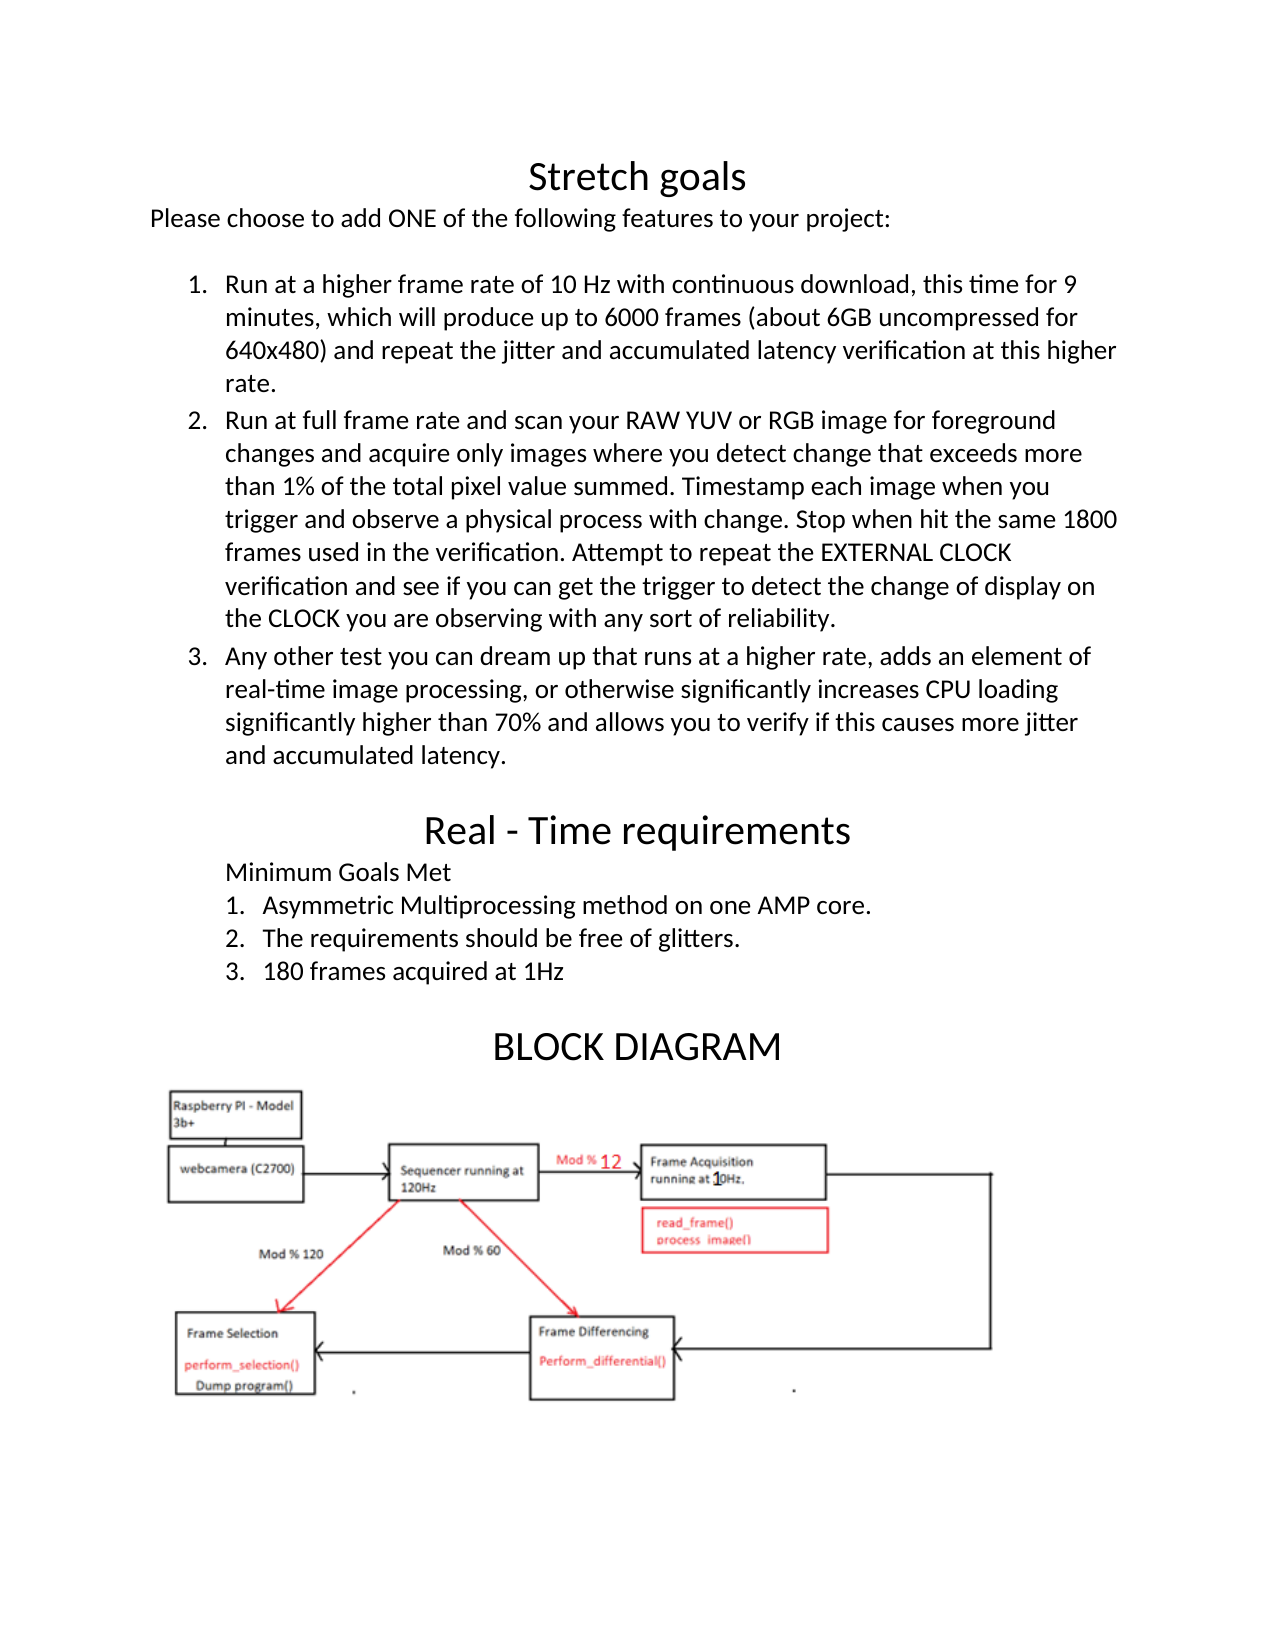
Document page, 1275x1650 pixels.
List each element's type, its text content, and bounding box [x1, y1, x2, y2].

text BLOCK DIAGRAM [150, 1020, 1125, 1071]
text Minimum Goals Met [225, 855, 1125, 888]
list Any other test you can dream up that runs at a higher rate, adds an element of real-time image processing, or otherwise significantly increases CPU loading significantly higher than 70% and allows you to verify if this causes more jitter and accumulated latency. [187, 639, 1125, 771]
text Real - Time requirements [150, 804, 1125, 855]
list 180 frames acquired at 1Hz [225, 954, 1125, 987]
text Please choose to add ONE of the following features to your project: [150, 201, 1125, 234]
list Run at a higher frame rate of 10 Hz with continuous download, this time for 9 minutes, which will produce up to 6000 frames (about 6GB uncompressed for 640x480) and repeat the jitter and accumulated latency verification at this higher rate. [187, 267, 1125, 399]
list Run at full frame rate and scan your RAW YUV or RGB image for foreground changes and acquire only images where you detect change that exceeds more than 1% of the total pixel value summed. Timestamp each image when you trigger and observe a physical process with change. Stop when hit the same 1800 frames used in the verification. Attempt to repeat the EXTERNAL CLOCK verification and see if you can get the trigger to detect the change of display on the CLOCK you are observing with any sort of reliability. [187, 403, 1125, 635]
list Asymmetric Multiprocessing method on one AMP core. [225, 888, 1125, 921]
picture [150, 1071, 1074, 1412]
text Stretch goals [150, 150, 1125, 201]
list The requirements should be free of glitters. [225, 921, 1125, 954]
